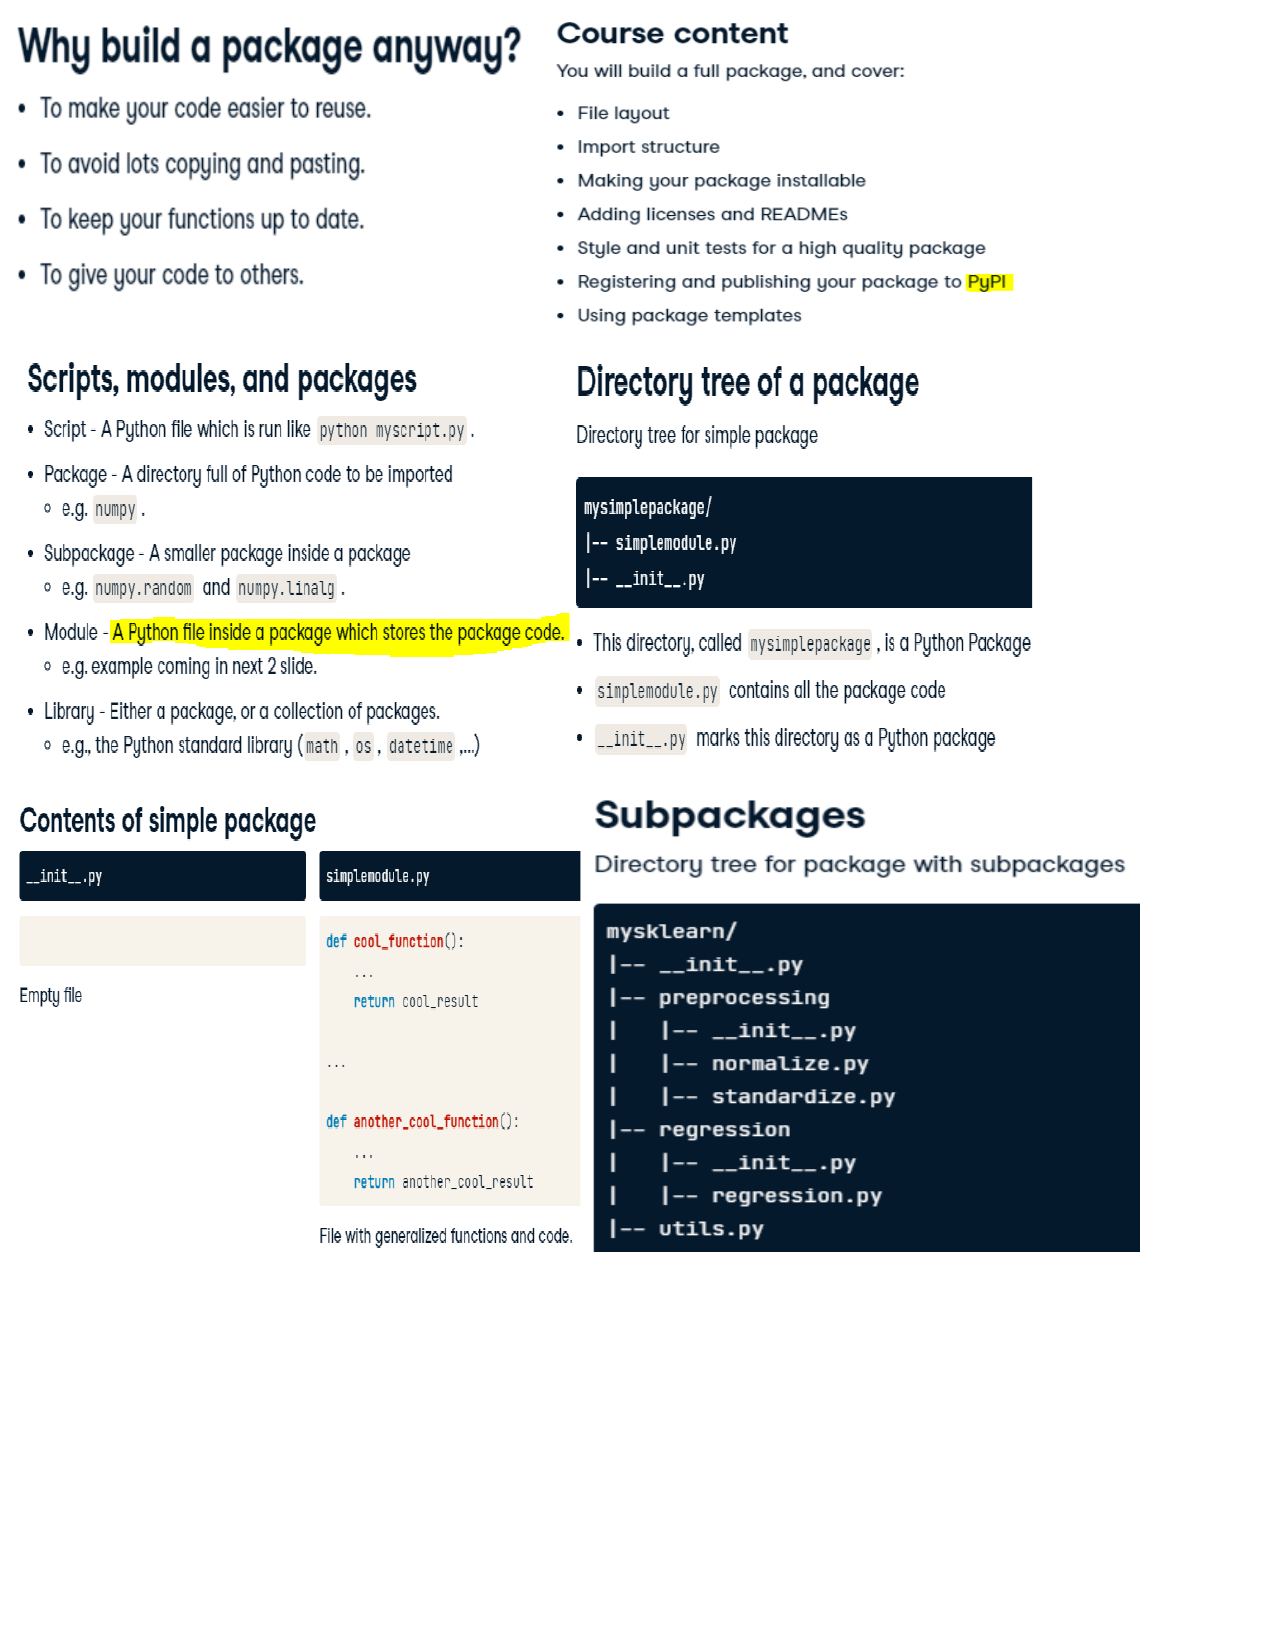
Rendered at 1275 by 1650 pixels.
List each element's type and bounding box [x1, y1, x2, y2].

picture [15, 791, 1140, 1252]
picture [15, 351, 1033, 773]
picture [15, 15, 1014, 333]
